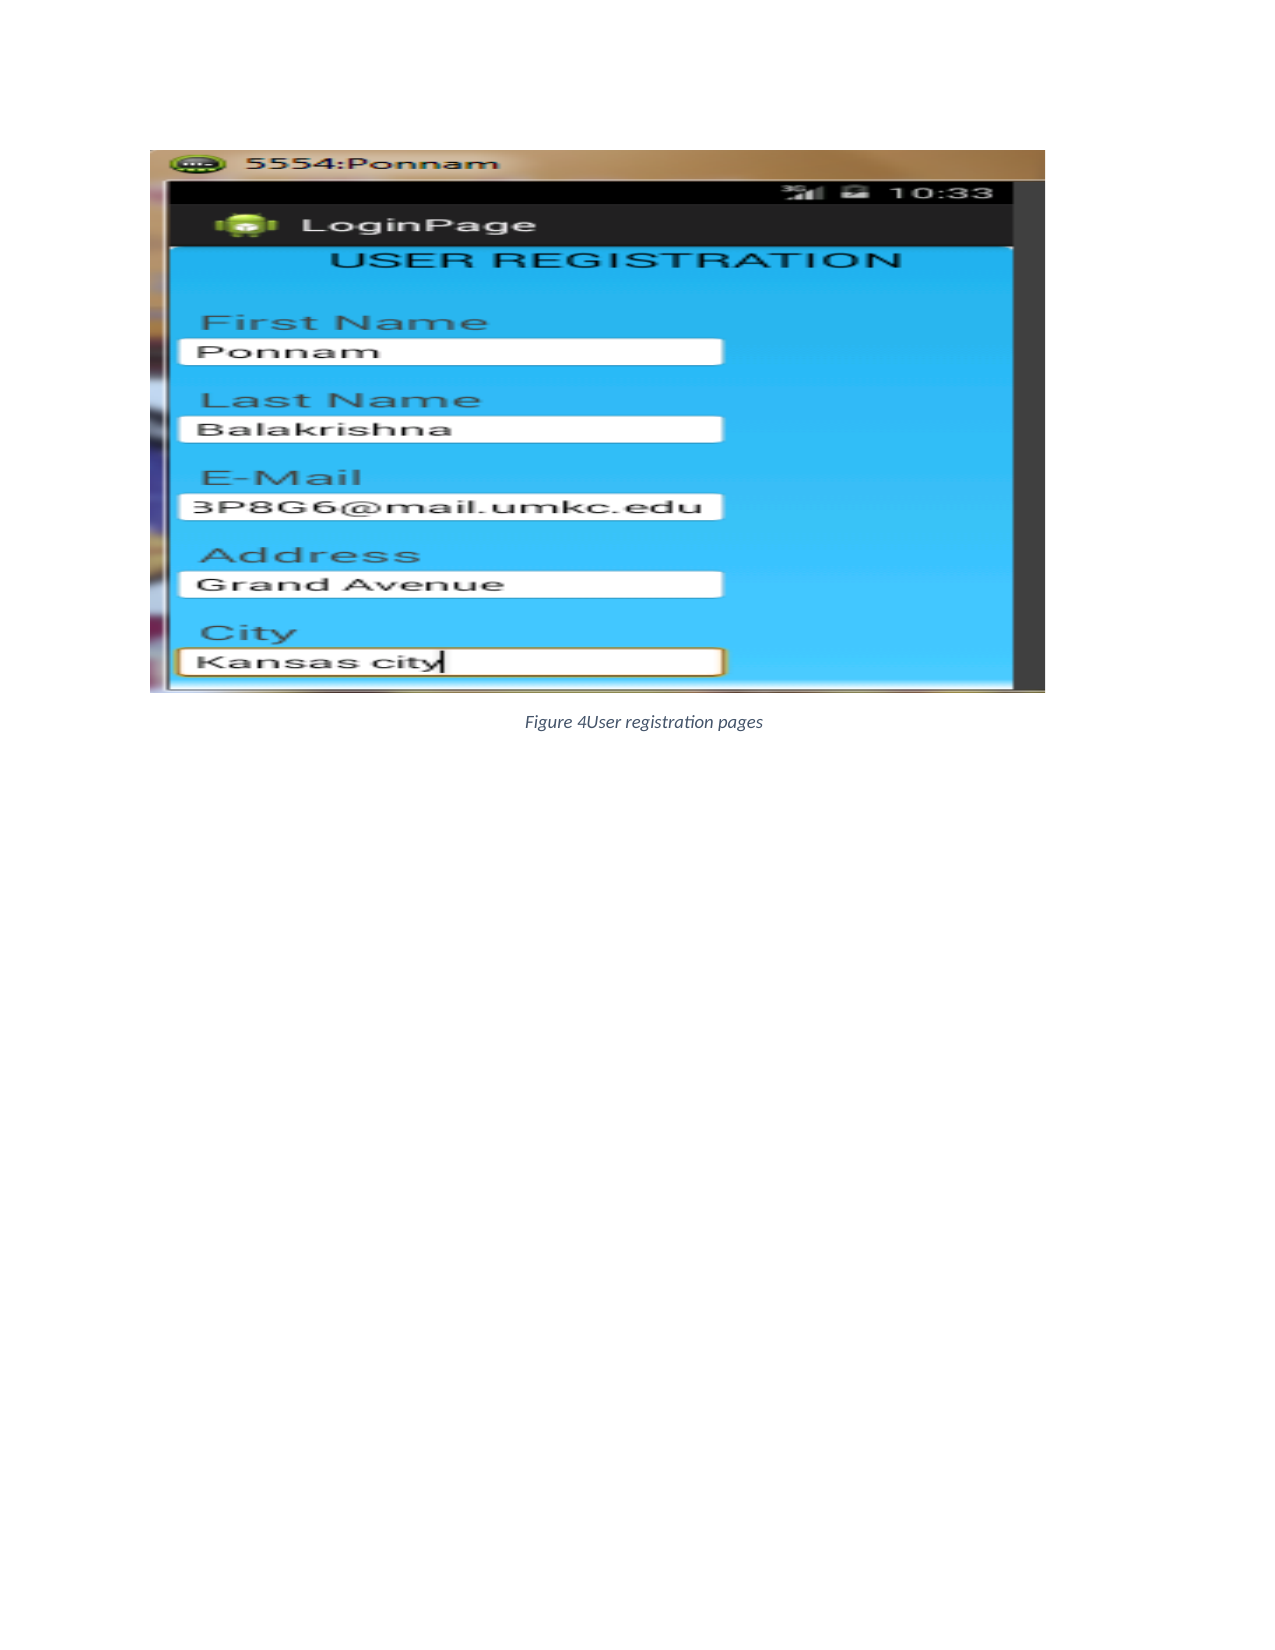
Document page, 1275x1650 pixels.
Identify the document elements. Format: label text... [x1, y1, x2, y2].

picture [150, 150, 1046, 693]
